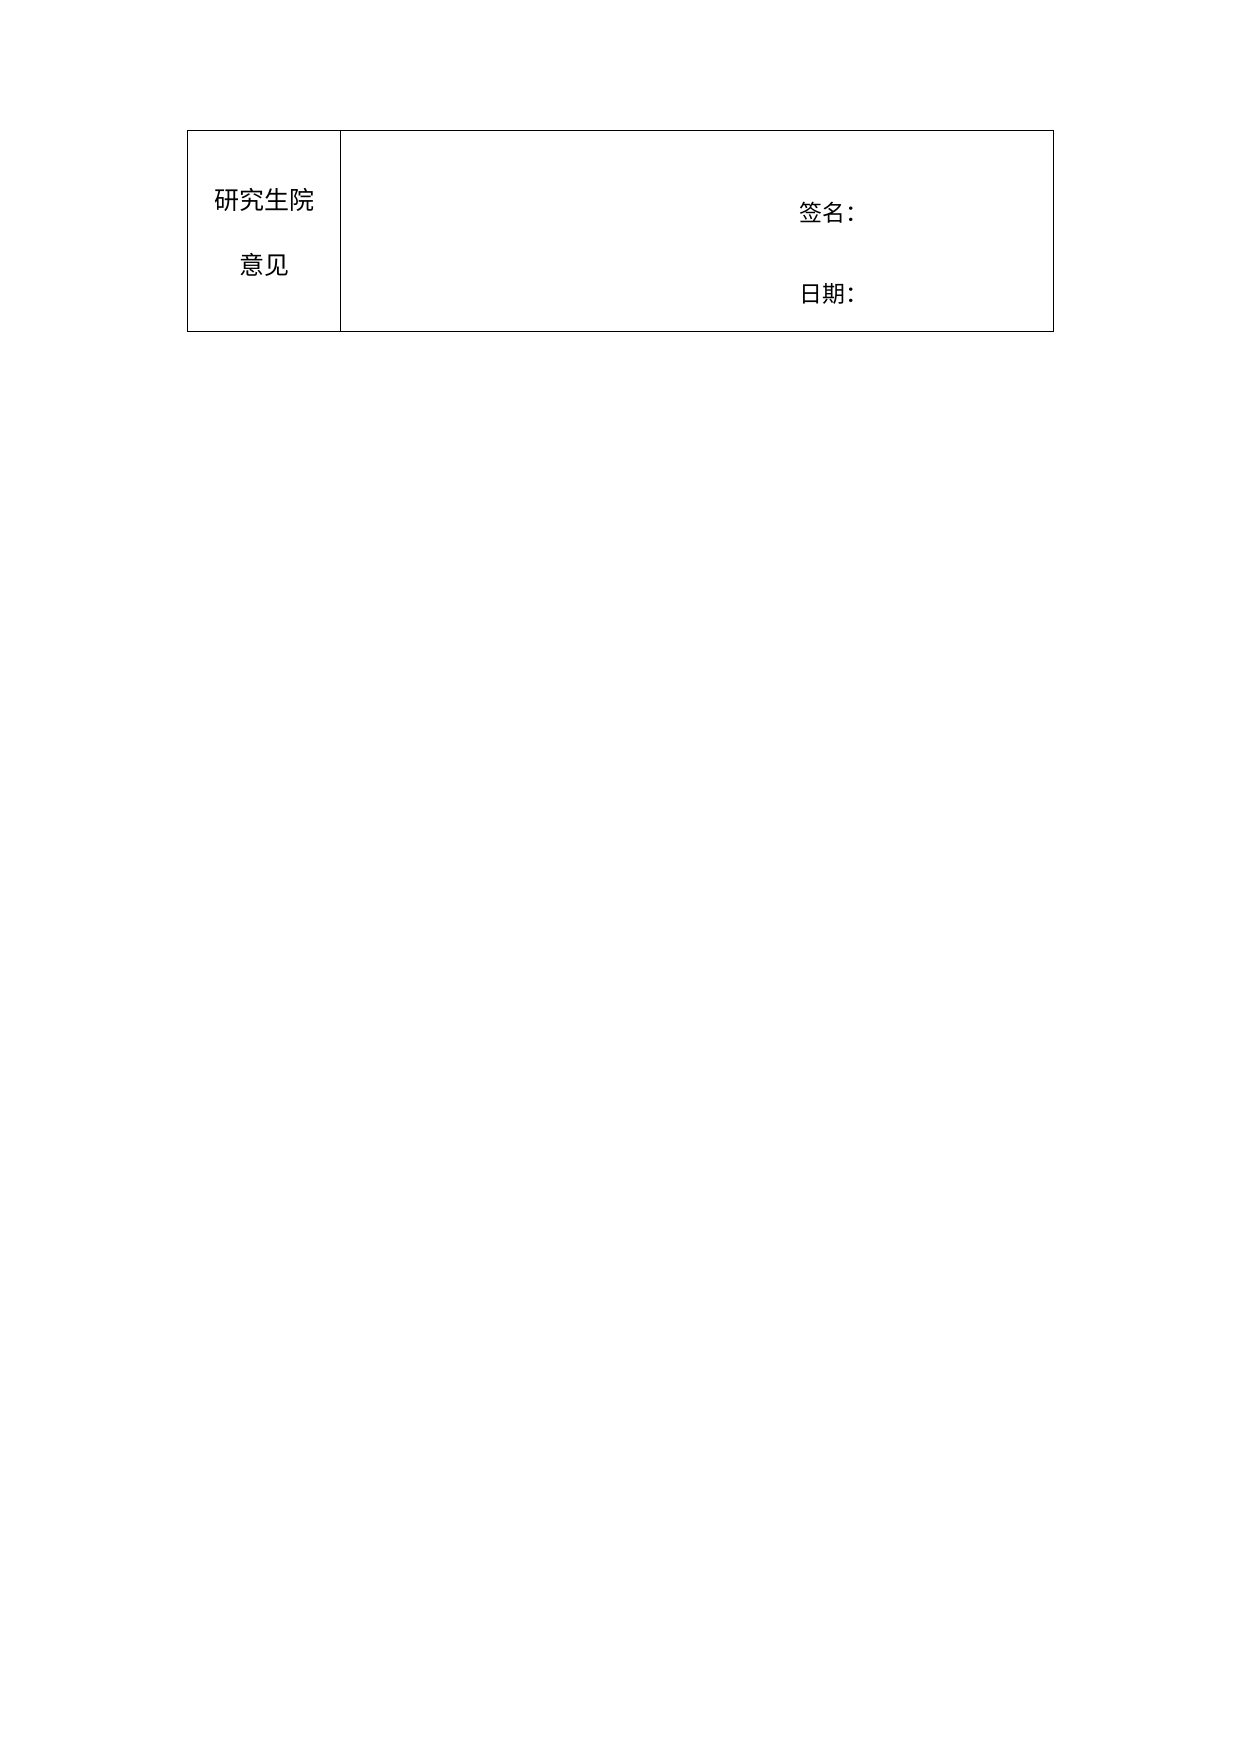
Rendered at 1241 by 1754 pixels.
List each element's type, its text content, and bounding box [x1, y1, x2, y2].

table_cell 签名： 日期： [341, 131, 1053, 331]
table_cell 研究生院 意见 [188, 131, 340, 331]
